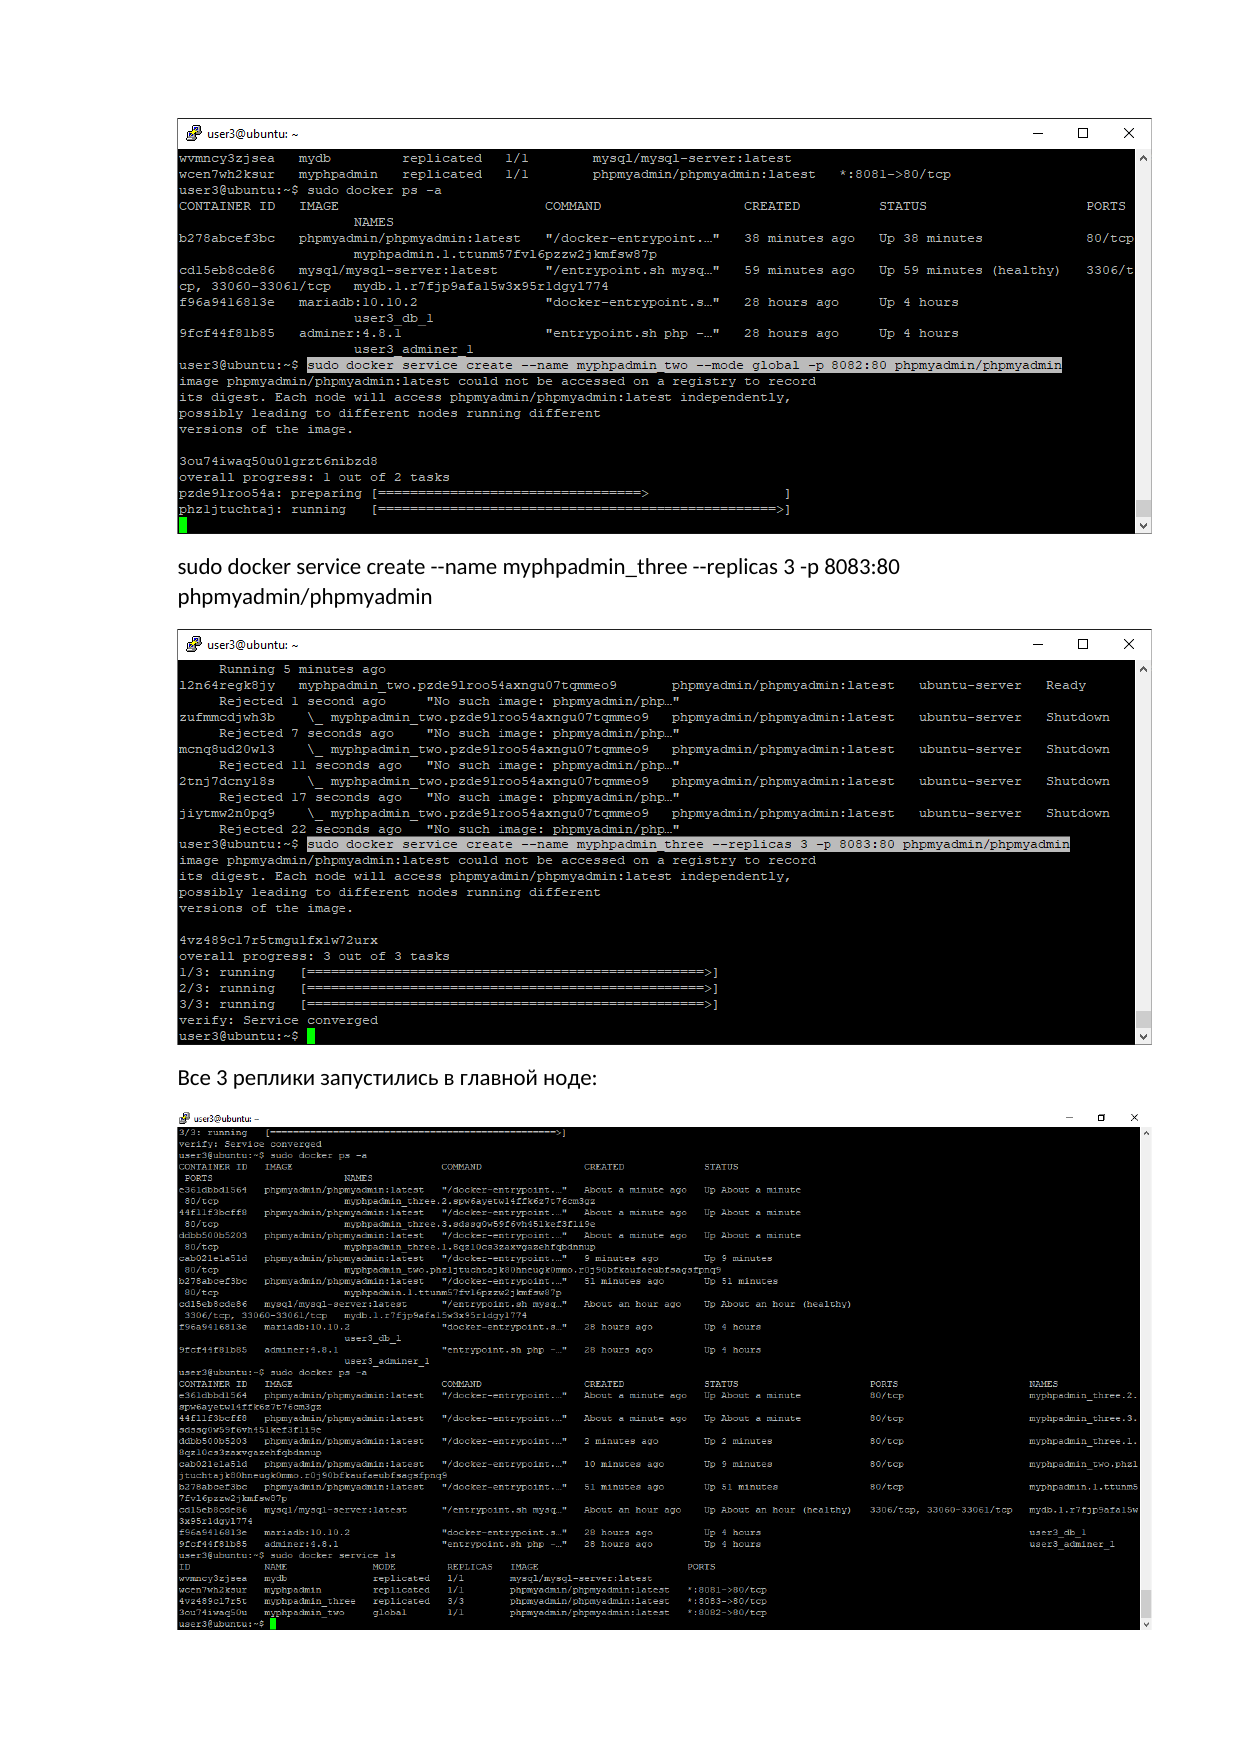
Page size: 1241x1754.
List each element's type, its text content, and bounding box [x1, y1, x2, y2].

picture [177, 118, 1152, 534]
picture [177, 629, 1152, 1045]
text Все 3 реплики запустились в главной ноде: [177, 1063, 1152, 1091]
picture [177, 1110, 1152, 1630]
text sudo docker service create --name myphpadmin_three --replicas 3 -p 8083:80 phpmyadmin/phpmyadmin [177, 552, 1152, 610]
